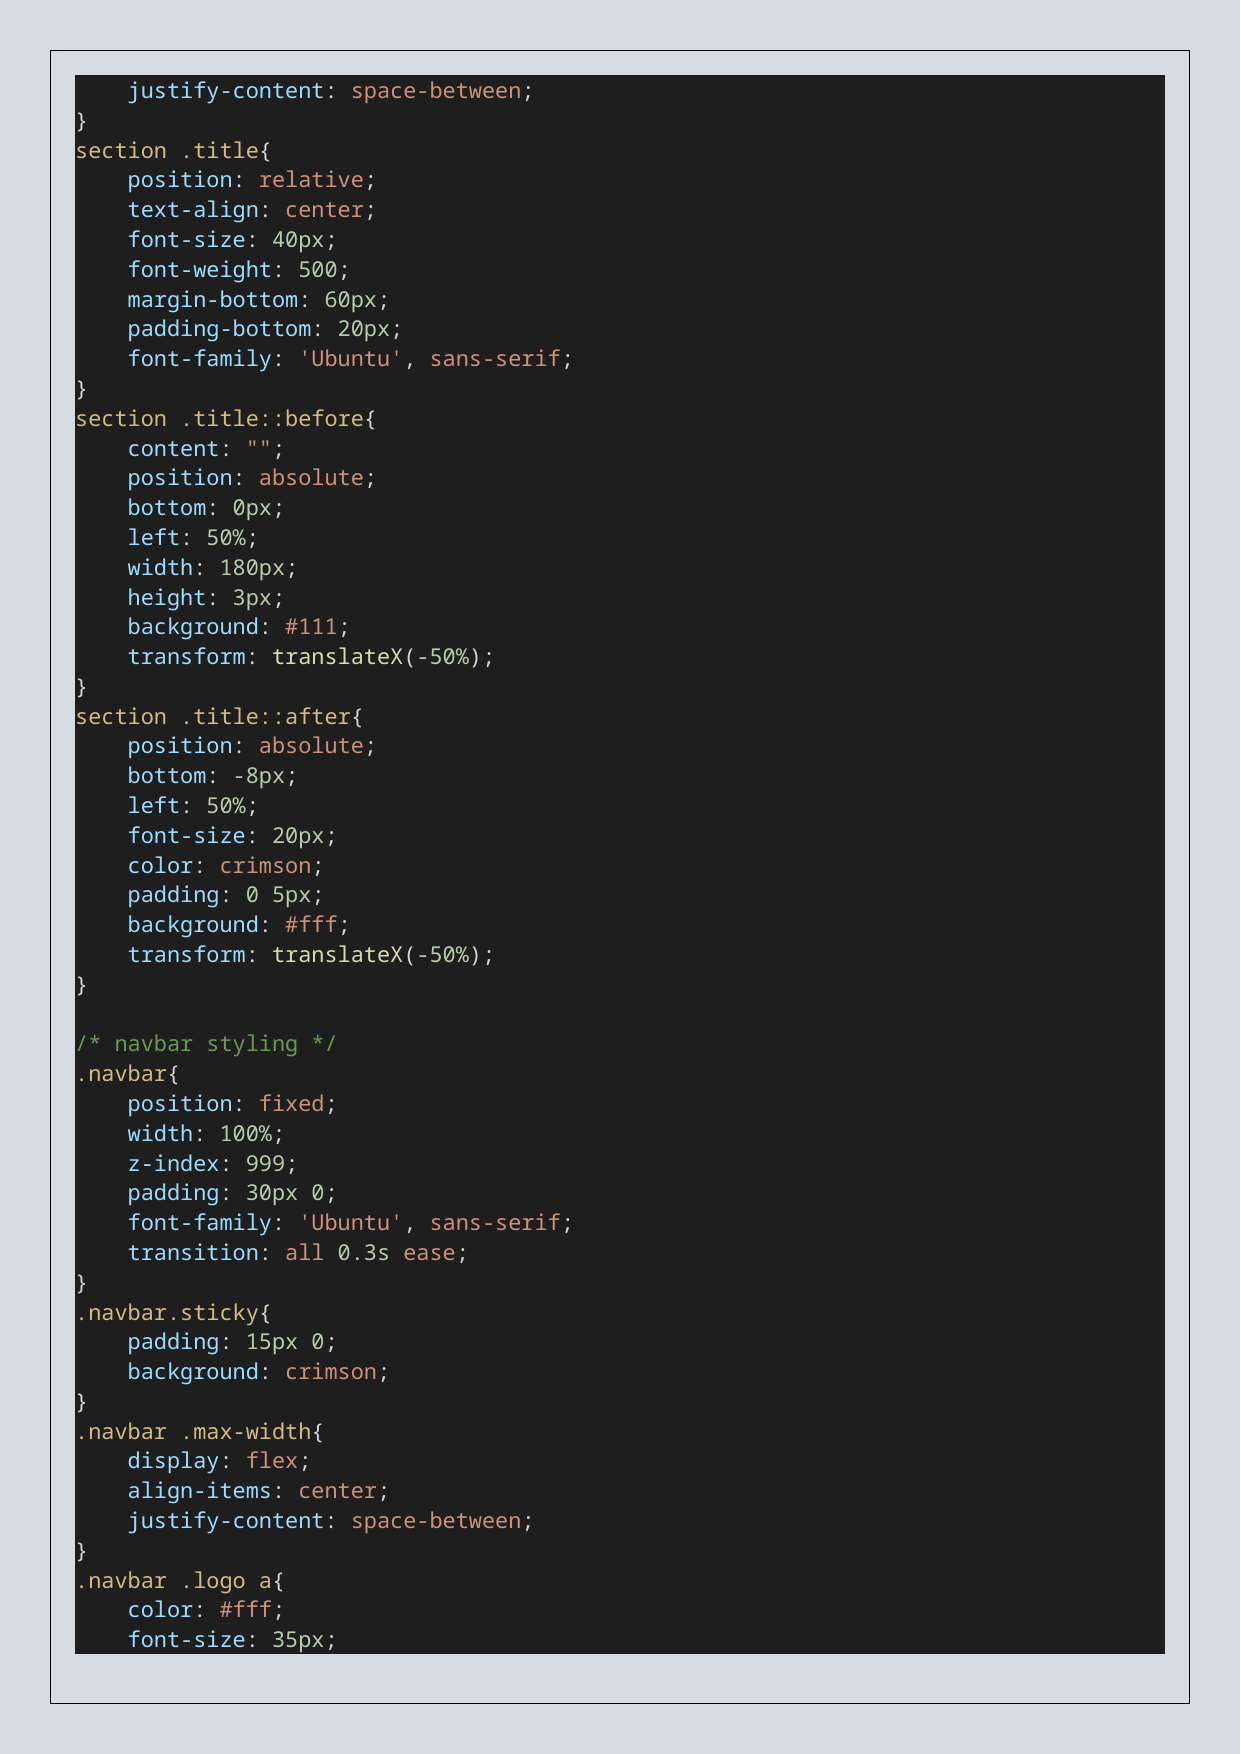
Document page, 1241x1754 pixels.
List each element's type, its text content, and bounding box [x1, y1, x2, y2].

text /* navbar styling */ [75, 1028, 1165, 1058]
text padding: 15px 0; [75, 1326, 1165, 1356]
text background: #fff; [75, 909, 1165, 939]
text height: 3px; [75, 581, 1165, 611]
text .navbar{ [75, 1058, 1165, 1088]
text z-index: 999; [75, 1147, 1165, 1177]
text section .title::after{ [75, 701, 1165, 730]
text background: crimson; [75, 1356, 1165, 1386]
text .navbar .logo a{ [75, 1564, 1165, 1594]
text position: absolute; [75, 730, 1165, 760]
text width: 100%; [75, 1118, 1165, 1147]
text justify-content: space-between; [75, 75, 1165, 105]
text left: 50%; [75, 522, 1165, 552]
text font-size: 20px; [75, 820, 1165, 849]
text padding: 0 5px; [75, 879, 1165, 909]
text .navbar .max-width{ [75, 1416, 1165, 1445]
text display: flex; [75, 1445, 1165, 1475]
text content: ""; [75, 432, 1165, 462]
text } [75, 1535, 1165, 1564]
text color: crimson; [75, 849, 1165, 879]
text } [75, 373, 1165, 403]
text } [75, 969, 1165, 998]
text padding: 30px 0; [75, 1177, 1165, 1207]
text section .title{ [75, 134, 1165, 164]
text } [75, 105, 1165, 134]
text justify-content: space-between; [75, 1505, 1165, 1535]
text position: absolute; [75, 462, 1165, 492]
text bottom: 0px; [75, 492, 1165, 522]
text position: relative; [75, 164, 1165, 194]
text bottom: -8px; [75, 760, 1165, 790]
text width: 180px; [75, 552, 1165, 581]
text transform: translateX(-50%); [75, 939, 1165, 969]
text .navbar.sticky{ [75, 1296, 1165, 1326]
text font-weight: 500; [75, 254, 1165, 283]
text section .title::before{ [75, 403, 1165, 432]
text left: 50%; [75, 790, 1165, 820]
text position: fixed; [75, 1088, 1165, 1118]
text font-family: 'Ubuntu', sans-serif; [75, 343, 1165, 373]
text color: #fff; [75, 1594, 1165, 1624]
text } [75, 1267, 1165, 1296]
text text-align: center; [75, 194, 1165, 224]
text } [75, 1386, 1165, 1416]
text font-size: 40px; [75, 224, 1165, 254]
text } [75, 671, 1165, 701]
text align-items: center; [75, 1475, 1165, 1505]
text transform: translateX(-50%); [75, 641, 1165, 671]
text transition: all 0.3s ease; [75, 1237, 1165, 1267]
text padding-bottom: 20px; [75, 313, 1165, 343]
text background: #111; [75, 611, 1165, 641]
text margin-bottom: 60px; [75, 283, 1165, 313]
text font-size: 35px; [75, 1624, 1165, 1654]
text font-family: 'Ubuntu', sans-serif; [75, 1207, 1165, 1237]
